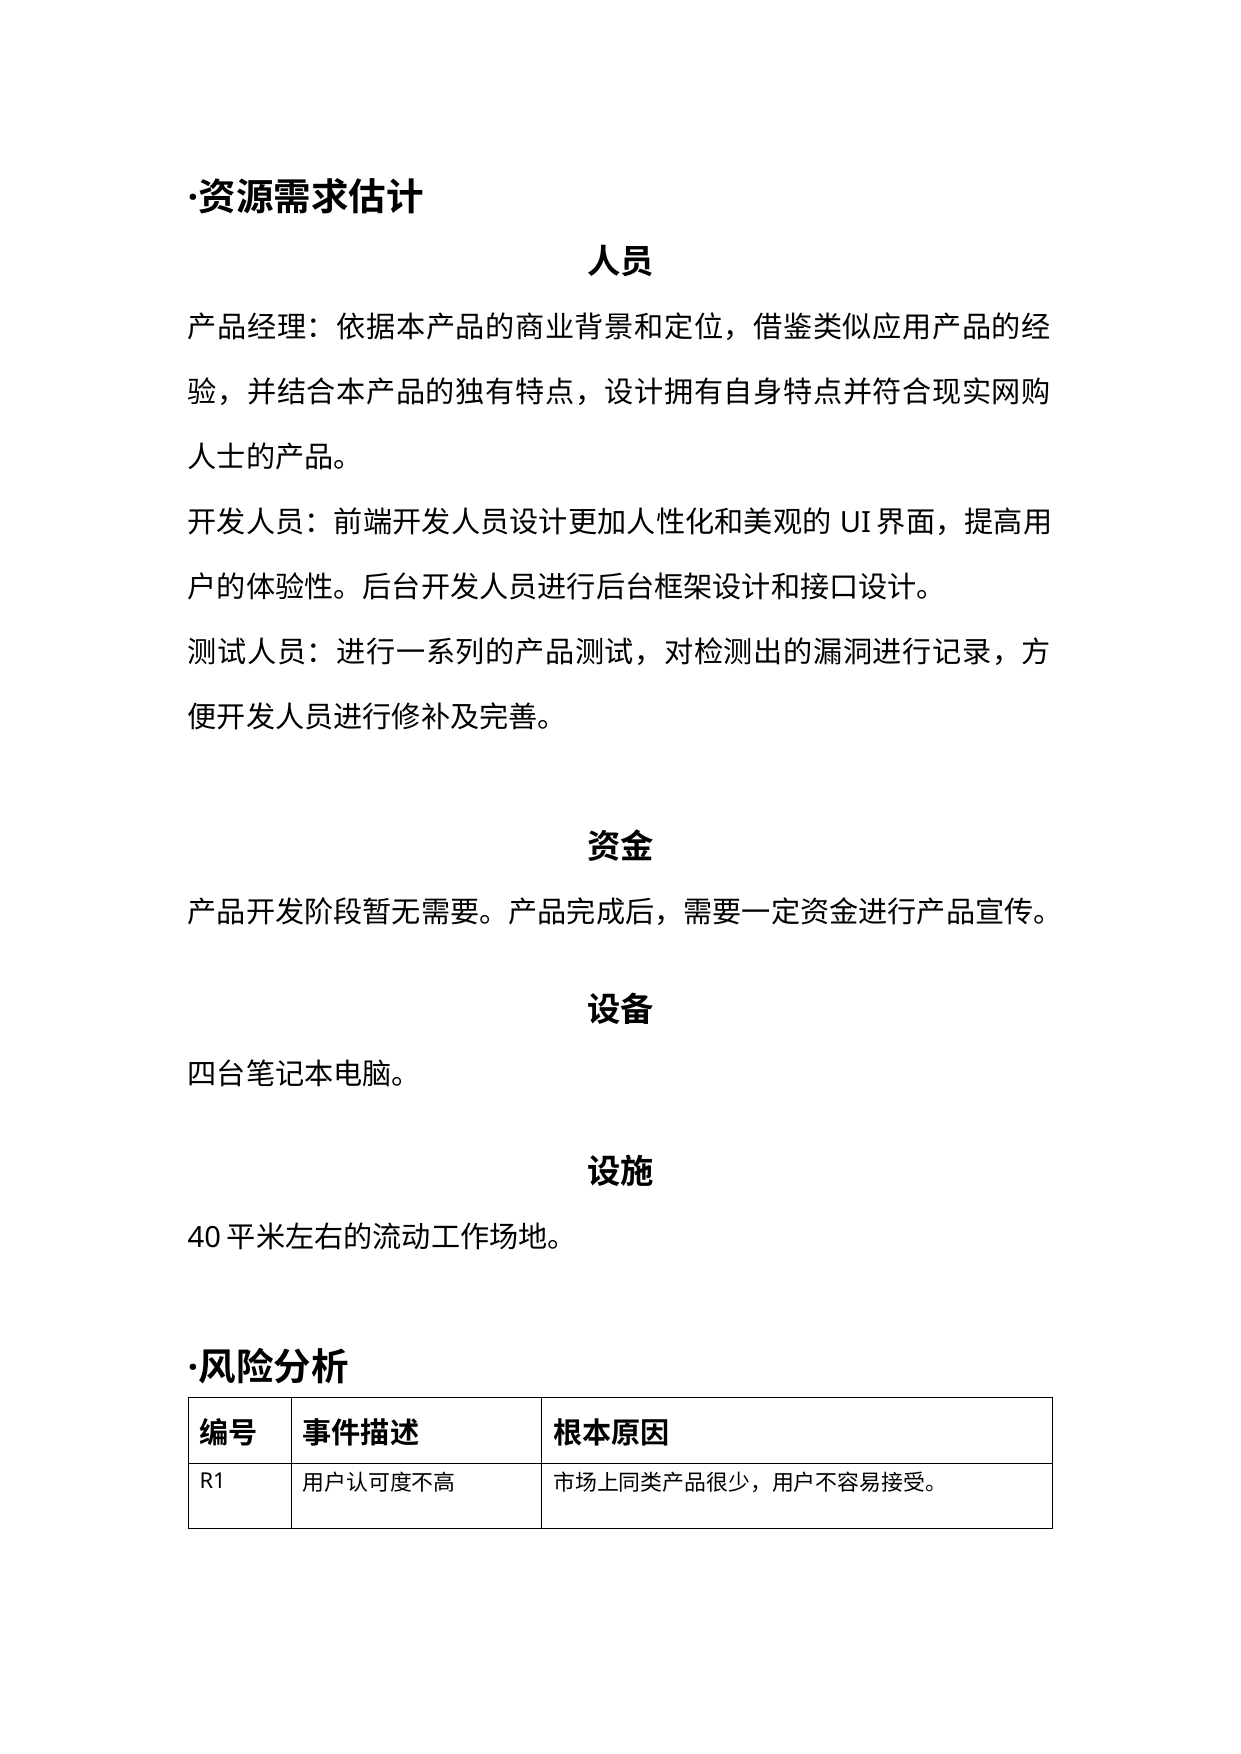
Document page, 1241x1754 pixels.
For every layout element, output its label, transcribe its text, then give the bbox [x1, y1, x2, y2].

table_cell 用户认可度不高 [292, 1464, 541, 1528]
table_header 根本原因 [542, 1398, 1052, 1463]
text ·风险分析 [187, 1332, 1053, 1397]
table_cell R1 [189, 1464, 291, 1528]
text 设备 [187, 974, 1053, 1039]
text 资金 [187, 812, 1053, 877]
text 40平米左右的流动工作场地。 [187, 1202, 1053, 1267]
text 产品经理：依据本产品的商业背景和定位，借鉴类似应用产品的经验，并结合本产品的独有特点，设计拥有自身特点并符合现实网购人士的产品。 [187, 292, 1053, 487]
text 开发人员：前端开发人员设计更加人性化和美观的UI界面，提高用户的体验性。后台开发人员进行后台框架设计和接口设计。 [187, 487, 1053, 617]
text 四台笔记本电脑。 [187, 1039, 1053, 1104]
text 人员 [187, 227, 1053, 292]
text 测试人员：进行一系列的产品测试，对检测出的漏洞进行记录，方便开发人员进行修补及完善。 [187, 617, 1053, 747]
text 产品开发阶段暂无需要。产品完成后，需要一定资金进行产品宣传。 [187, 877, 1053, 942]
table_header 事件描述 [292, 1398, 541, 1463]
text ·资源需求估计 [187, 162, 1053, 227]
table_cell 市场上同类产品很少，用户不容易接受。 [542, 1464, 1052, 1528]
text 设施 [187, 1137, 1053, 1202]
table_header 编号 [189, 1398, 291, 1463]
